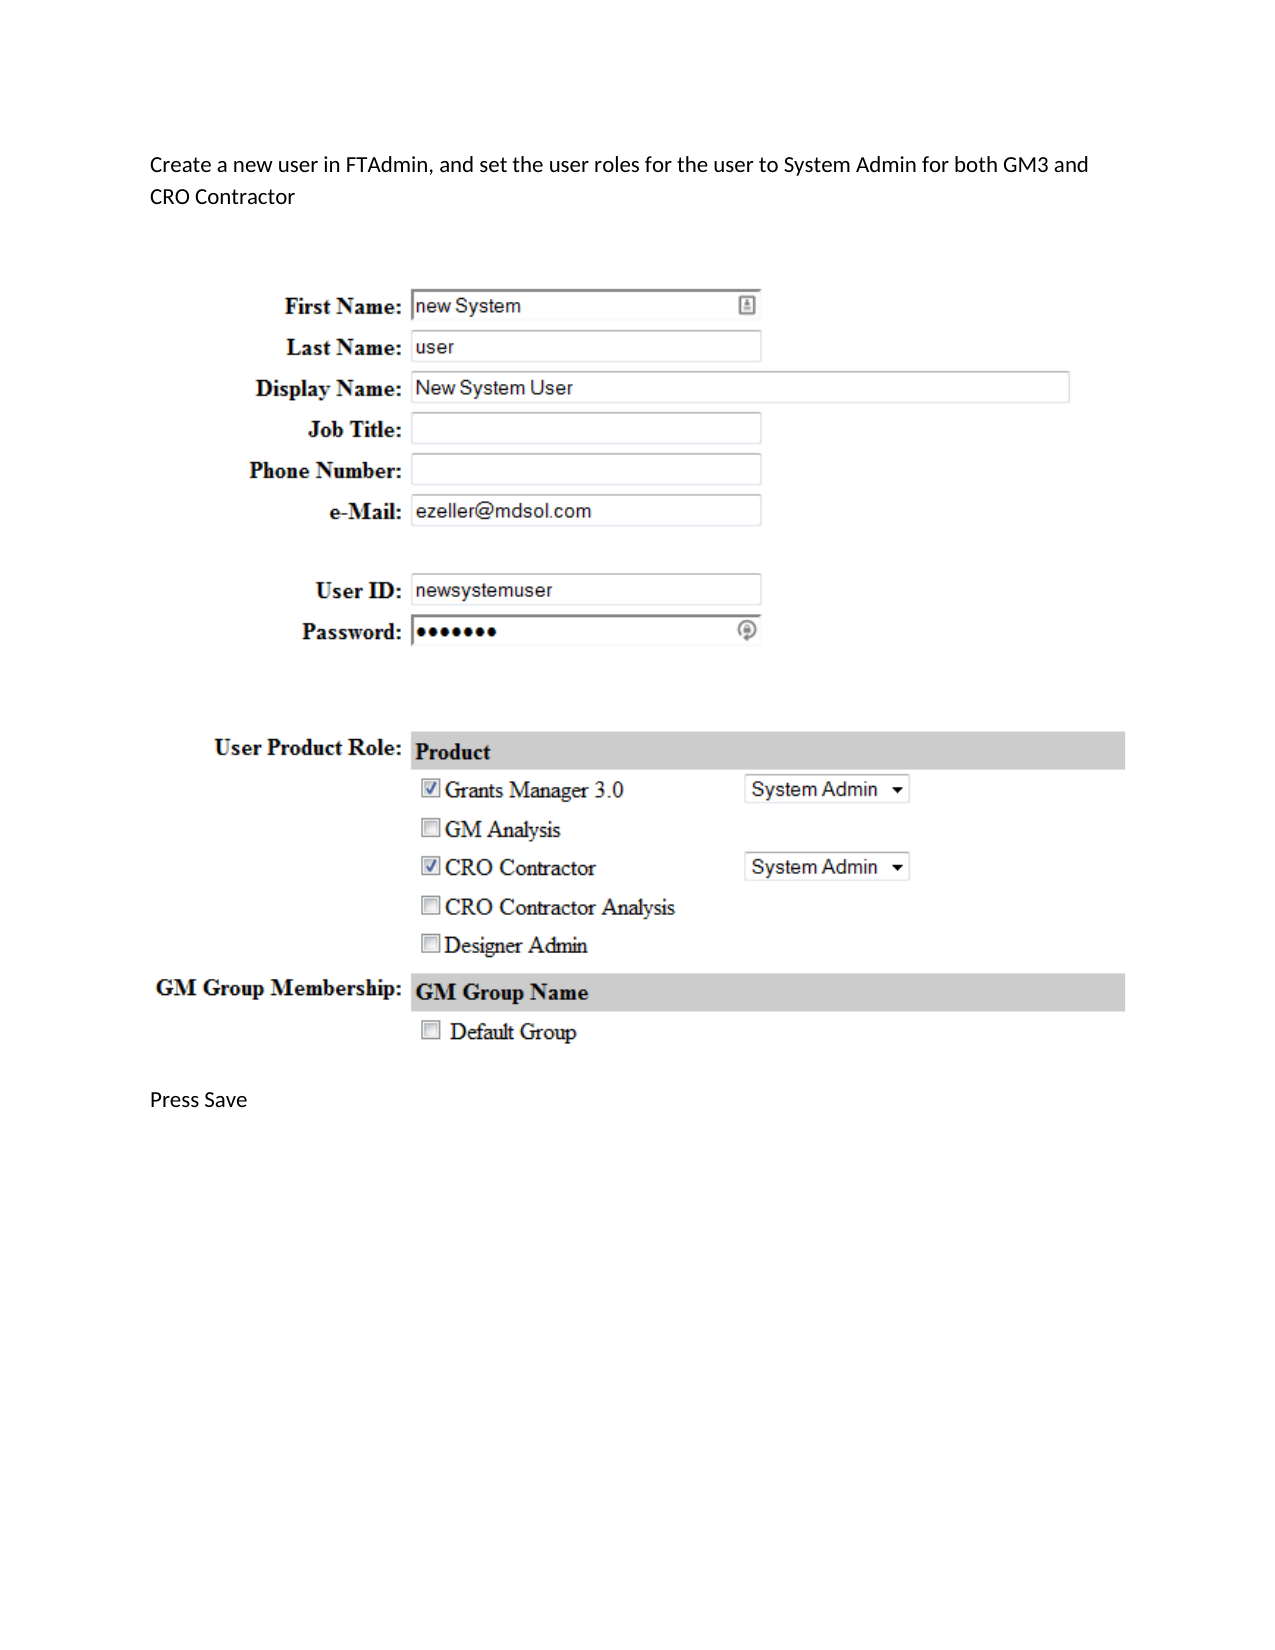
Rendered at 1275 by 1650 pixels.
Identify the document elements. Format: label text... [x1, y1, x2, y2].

picture [150, 235, 1125, 1060]
text Press Save [150, 1085, 1125, 1113]
text Create a new user in FTAdmin, and set the user roles for the user to System Admin for both GM3 and CRO Contractor [150, 150, 1125, 210]
